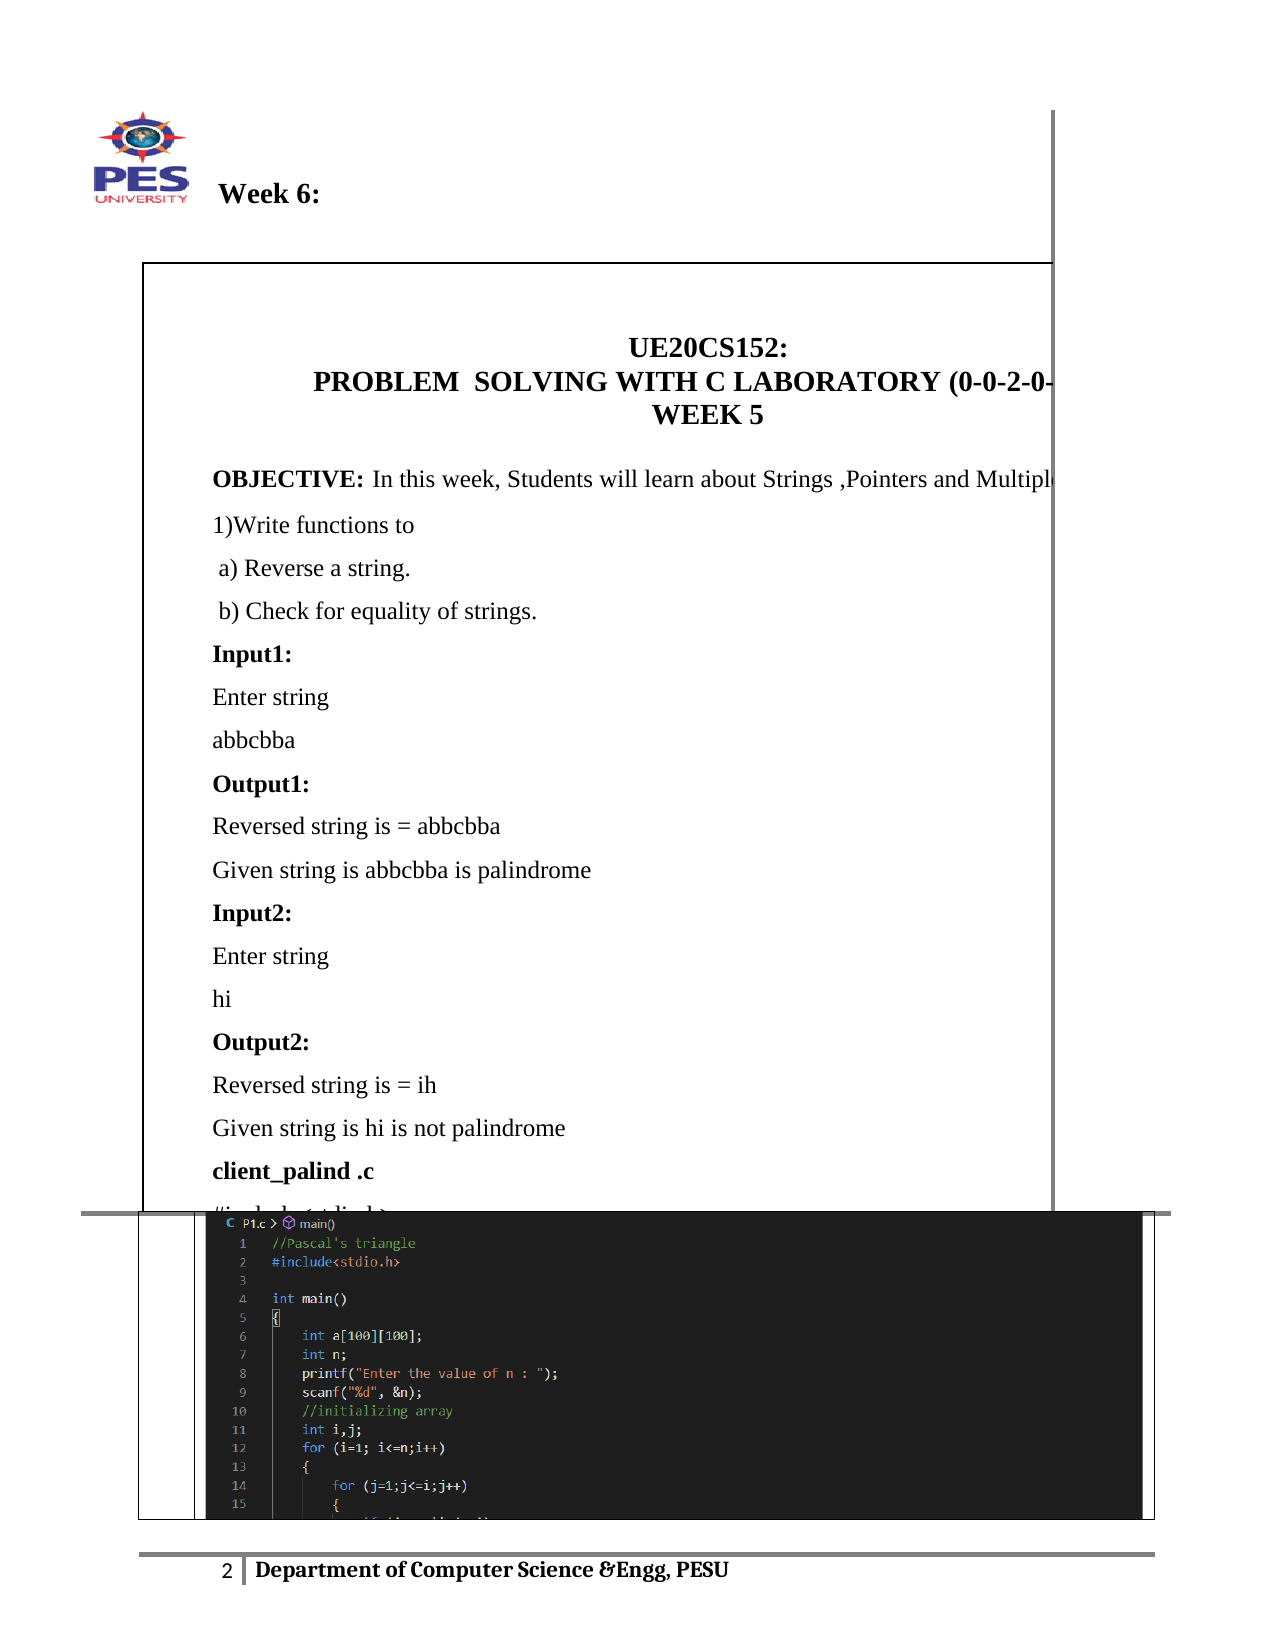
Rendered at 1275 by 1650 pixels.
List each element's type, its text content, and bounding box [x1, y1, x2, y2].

picture [92, 110, 192, 204]
picture [205, 1212, 1143, 1519]
table_cell [139, 1216, 194, 1519]
